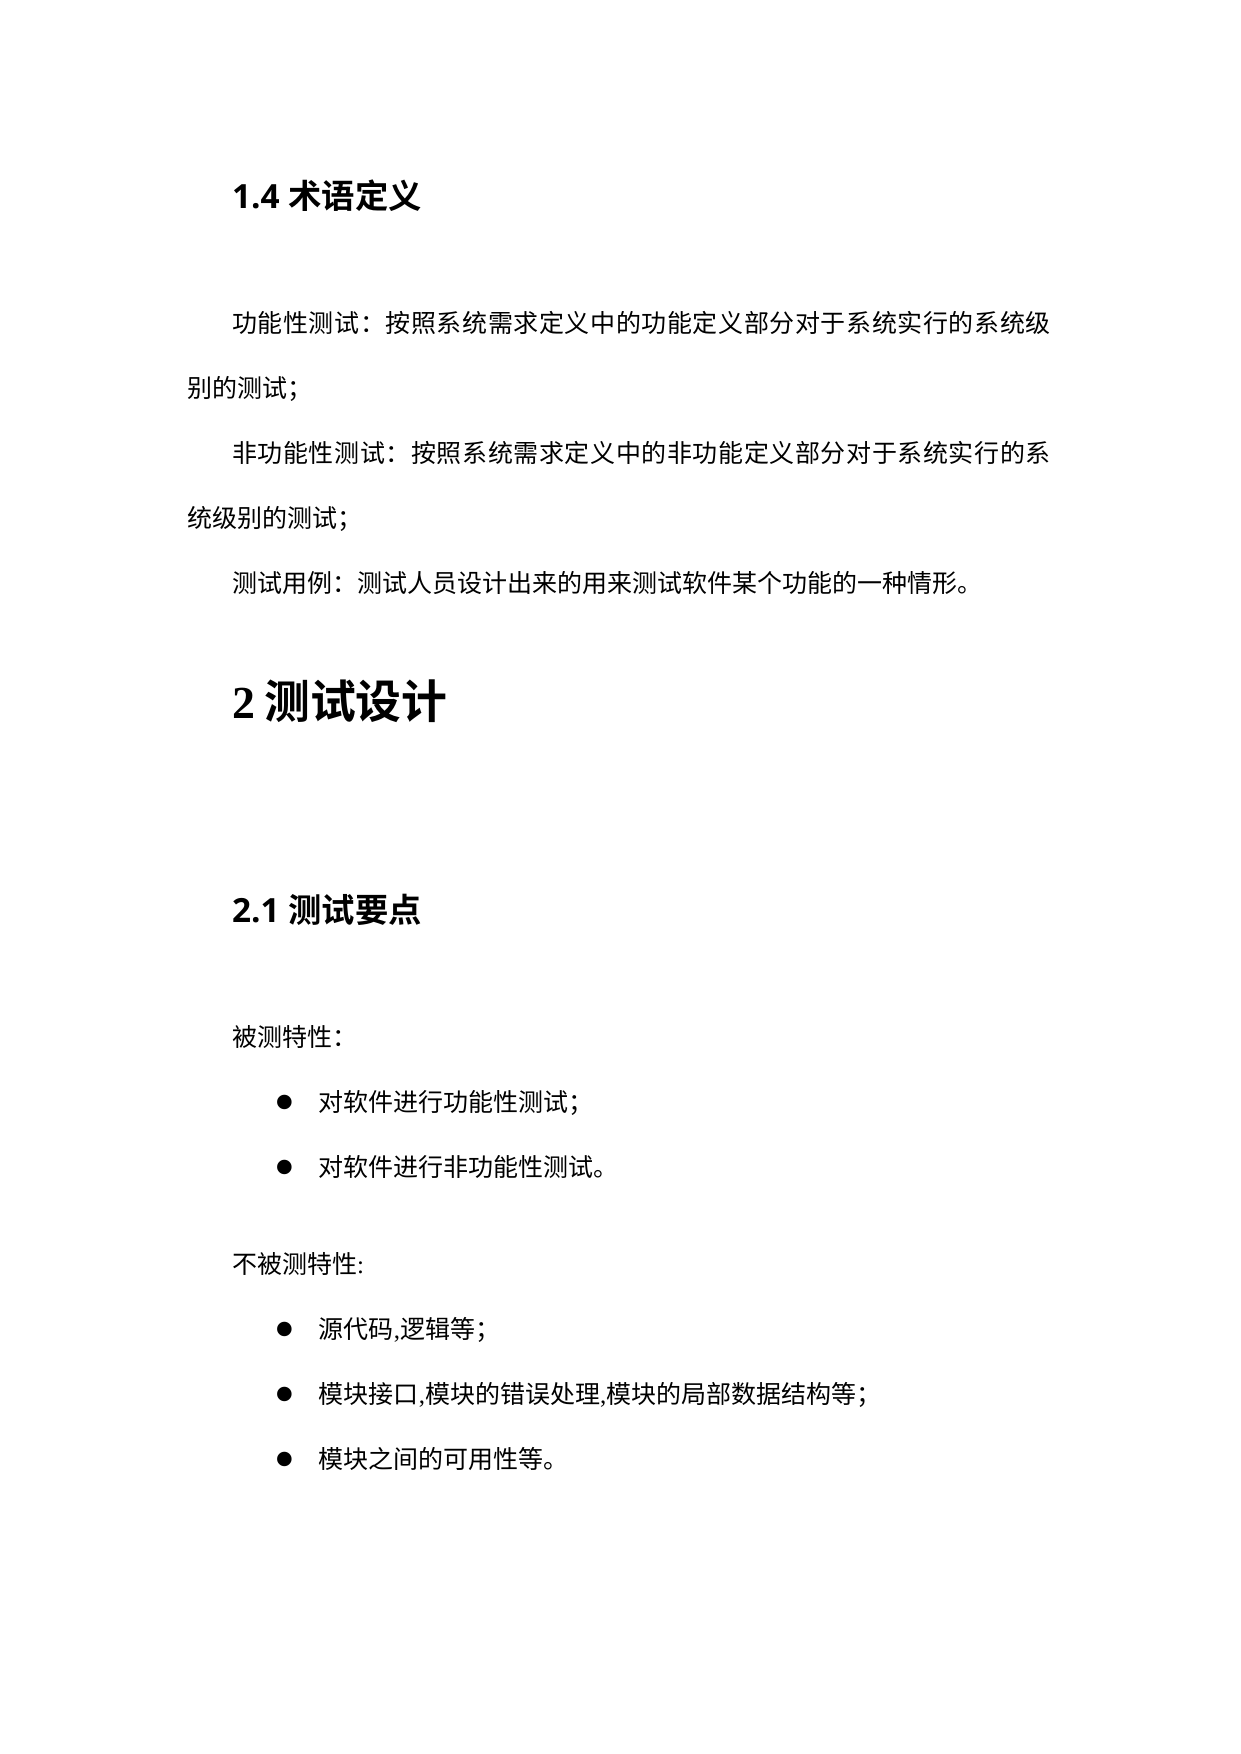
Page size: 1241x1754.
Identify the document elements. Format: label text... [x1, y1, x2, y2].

subtitle 2.1 测试要点 [187, 875, 1053, 940]
text 测试用例：测试人员设计出来的用来测试软件某个功能的一种情形。 [187, 549, 1053, 614]
text 不被测特性: [187, 1230, 1053, 1295]
list 源代码,逻辑等； [275, 1295, 1053, 1360]
list 模块之间的可用性等。 [275, 1425, 1053, 1490]
text 非功能性测试：按照系统需求定义中的非功能定义部分对于系统实行的系统级别的测试； [187, 419, 1053, 549]
list 对软件进行非功能性测试。 [275, 1133, 1053, 1198]
subtitle 1.4 术语定义 [187, 162, 1053, 227]
list 模块接口,模块的错误处理,模块的局部数据结构等； [275, 1360, 1053, 1425]
list 对软件进行功能性测试； [275, 1068, 1053, 1133]
text 功能性测试：按照系统需求定义中的功能定义部分对于系统实行的系统级别的测试； [187, 289, 1053, 419]
subtitle 2测试设计 [187, 650, 1053, 747]
text 被测特性： [187, 1003, 1053, 1068]
